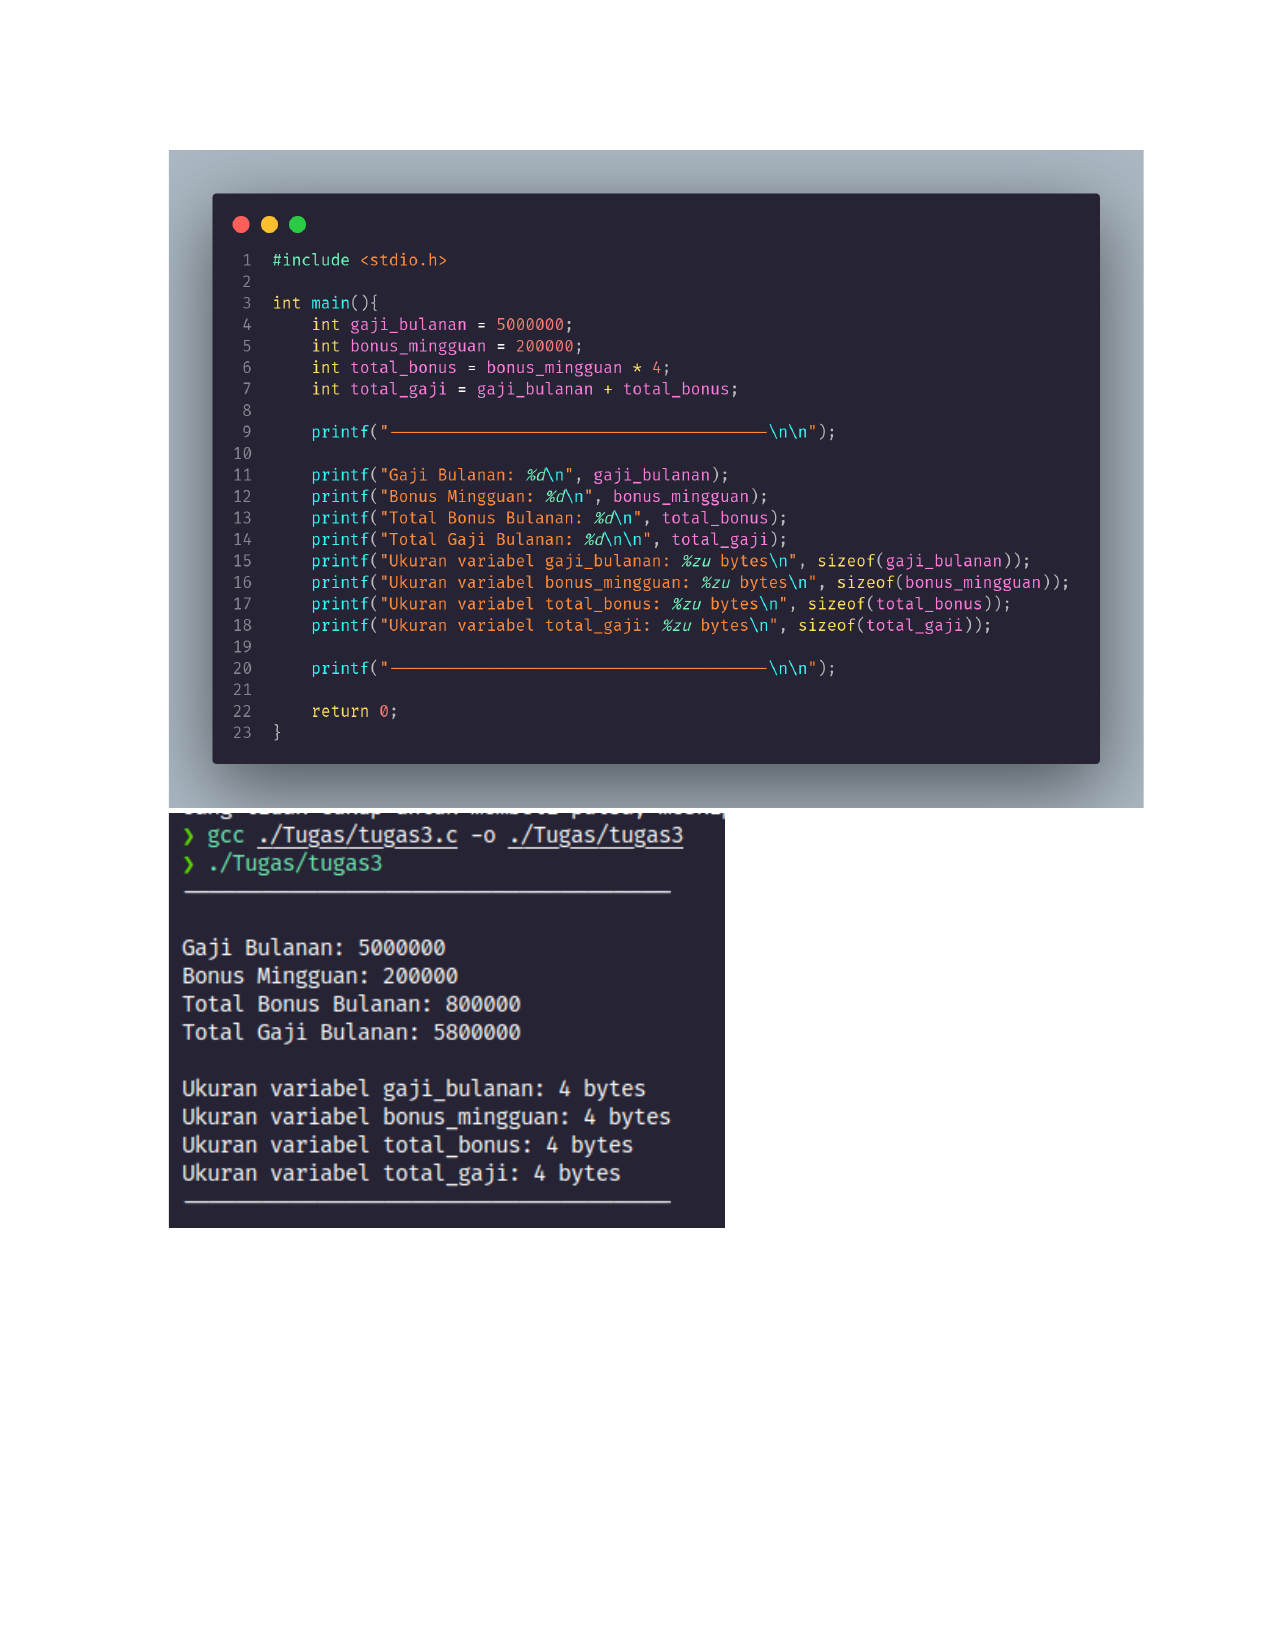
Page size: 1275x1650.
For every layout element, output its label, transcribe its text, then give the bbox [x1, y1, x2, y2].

text Tugas 2 [150, 150, 1125, 1227]
